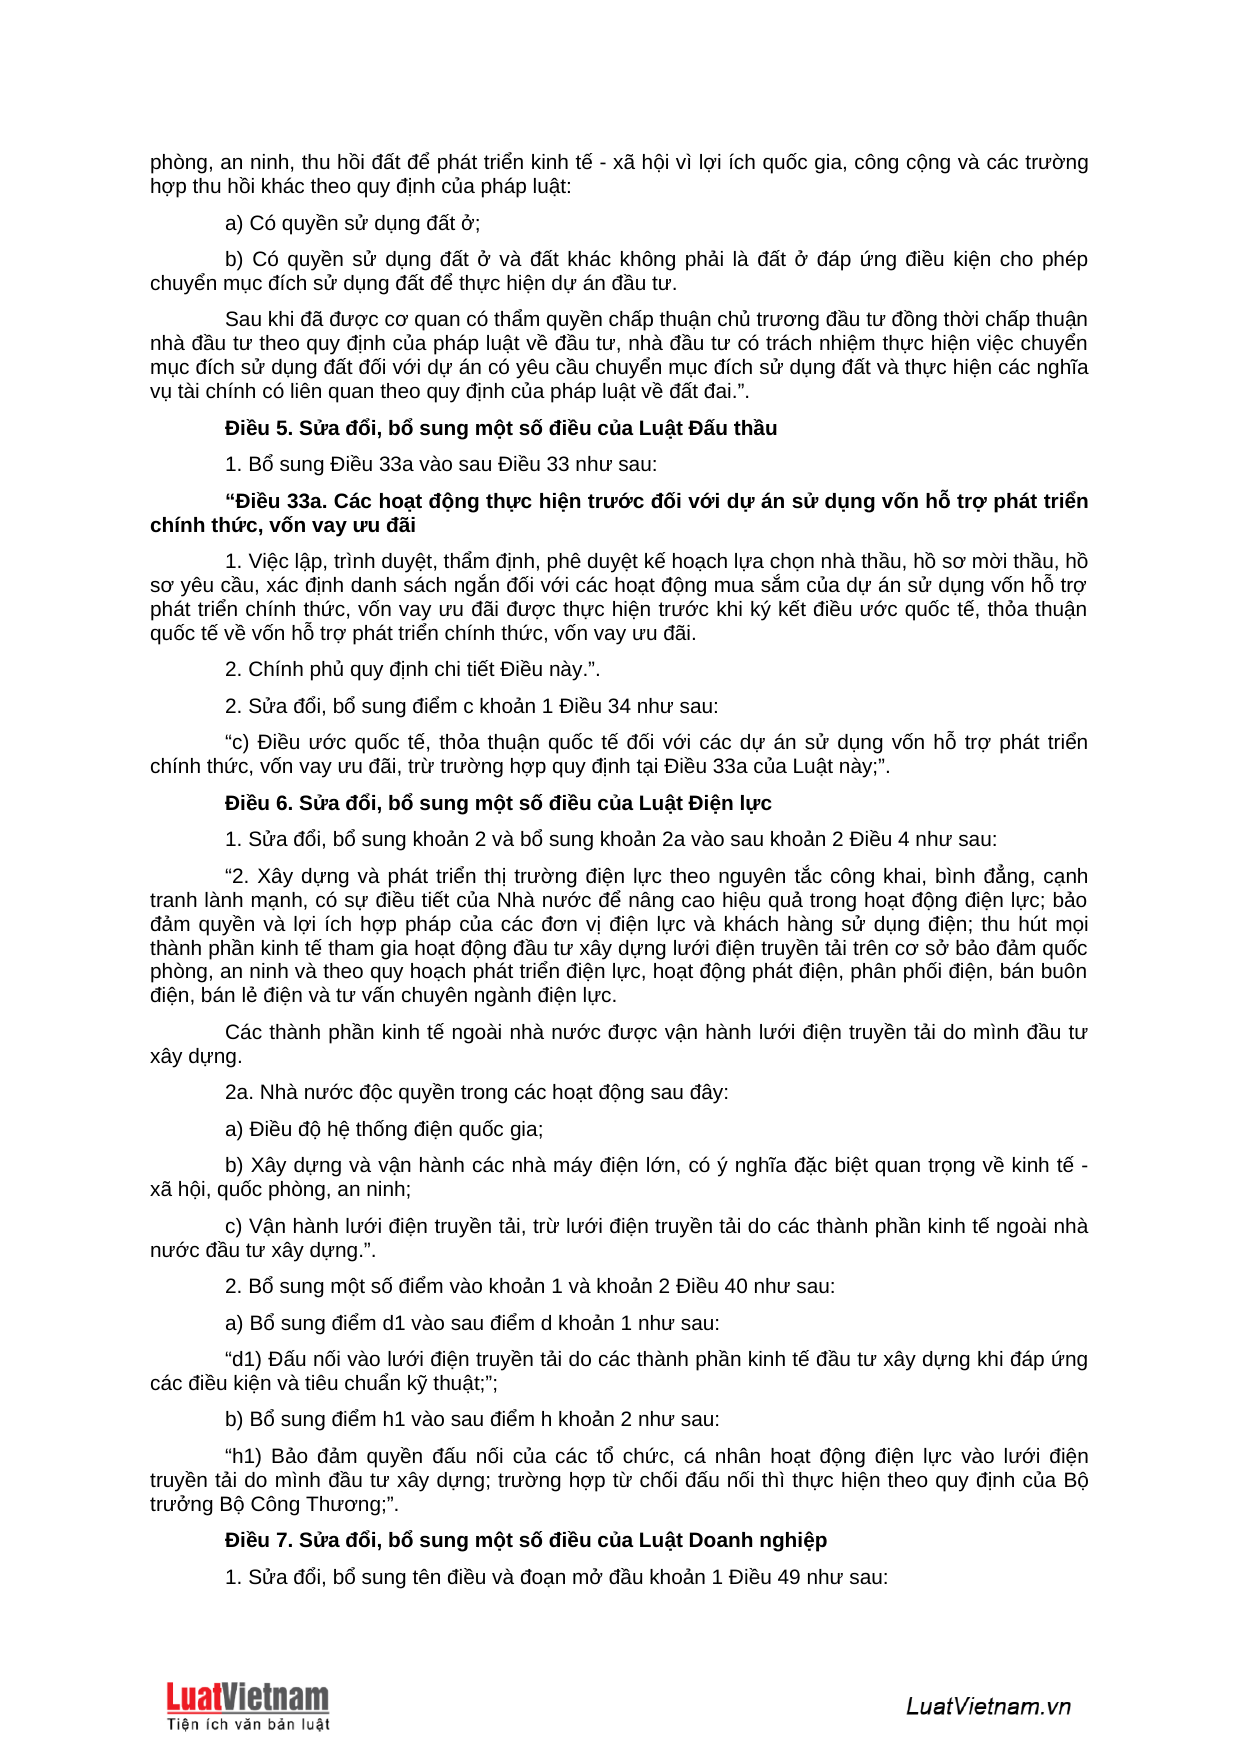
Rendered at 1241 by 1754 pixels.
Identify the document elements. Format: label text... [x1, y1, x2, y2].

text “h1) Bảo đảm quyền đấu nối của các tổ chức, cá nhân hoạt động điện lực vào lưới điện truyền tải do mình đầu tư xây dựng; trường hợp từ chối đấu nối thì thực hiện theo quy định của Bộ trưởng Bộ Công Thương;”. [150, 1444, 1090, 1516]
text “Điều 33a. Các hoạt động thực hiện trước đối với dự án sử dụng vốn hỗ trợ phát triển chính thức, vốn vay ưu đãi [150, 488, 1090, 536]
text b) Bổ sung điểm h1 vào sau điểm h khoản 2 như sau: [150, 1407, 1090, 1431]
text 2. Sửa đổi, bổ sung điểm c khoản 1 Điều 34 như sau: [150, 694, 1090, 718]
text b) Có quyền sử dụng đất ở và đất khác không phải là đất ở đáp ứng điều kiện cho phép chuyển mục đích sử dụng đất để thực hiện dự án đầu tư. [150, 247, 1090, 295]
picture [150, 1660, 1090, 1754]
text “d1) Đấu nối vào lưới điện truyền tải do các thành phần kinh tế đầu tư xây dựng khi đáp ứng các điều kiện và tiêu chuẩn kỹ thuật;”; [150, 1347, 1090, 1395]
text 1. Sửa đổi, bổ sung tên điều và đoạn mở đầu khoản 1 Điều 49 như sau: [150, 1564, 1090, 1588]
text “2. Xây dựng và phát triển thị trường điện lực theo nguyên tắc công khai, bình đẳng, cạnh tranh lành mạnh, có sự điều tiết của Nhà nước để nâng cao hiệu quả trong hoạt động điện lực; bảo đảm quyền và lợi ích hợp pháp của các đơn vị điện lực và khách hàng sử dụng điện; thu hút mọi thành phần kinh tế tham gia hoạt động đầu tư xây dựng lưới điện truyền tải trên cơ sở bảo đảm quốc phòng, an ninh và theo quy hoạch phát triển điện lực, hoạt động phát điện, phân phối điện, bán buôn điện, bán lẻ điện và tư vấn chuyên ngành điện lực. [150, 863, 1090, 1007]
text a) Có quyền sử dụng đất ở; [150, 210, 1090, 234]
text Sau khi đã được cơ quan có thẩm quyền chấp thuận chủ trương đầu tư đồng thời chấp thuận nhà đầu tư theo quy định của pháp luật về đầu tư, nhà đầu tư có trách nhiệm thực hiện việc chuyển mục đích sử dụng đất đối với dự án có yêu cầu chuyển mục đích sử dụng đất và thực hiện các nghĩa vụ tài chính có liên quan theo quy định của pháp luật về đất đai.”. [150, 307, 1090, 403]
text a) Điều độ hệ thống điện quốc gia; [150, 1117, 1090, 1141]
text Điều 7. Sửa đổi, bổ sung một số điều của Luật Doanh nghiệp [150, 1528, 1090, 1552]
text 1. Sửa đổi, bổ sung khoản 2 và bổ sung khoản 2a vào sau khoản 2 Điều 4 như sau: [150, 827, 1090, 851]
text Điều 6. Sửa đổi, bổ sung một số điều của Luật Điện lực [150, 791, 1090, 814]
text Các thành phần kinh tế ngoài nhà nước được vận hành lưới điện truyền tải do mình đầu tư xây dựng. [150, 1020, 1090, 1068]
text Điều 5. Sửa đổi, bổ sung một số điều của Luật Đấu thầu [150, 416, 1090, 439]
text 2a. Nhà nước độc quyền trong các hoạt động sau đây: [150, 1080, 1090, 1104]
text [150, 150, 1090, 198]
text 1. Bổ sung Điều 33a vào sau Điều 33 như sau: [150, 452, 1090, 476]
text a) Bổ sung điểm d1 vào sau điểm d khoản 1 như sau: [150, 1310, 1090, 1334]
text 1. Việc lập, trình duyệt, thẩm định, phê duyệt kế hoạch lựa chọn nhà thầu, hồ sơ mời thầu, hồ sơ yêu cầu, xác định danh sách ngắn đối với các hoạt động mua sắm của dự án sử dụng vốn hỗ trợ phát triển chính thức, vốn vay ưu đãi được thực hiện trước khi ký kết điều ước quốc tế, thỏa thuận quốc tế về vốn hỗ trợ phát triển chính thức, vốn vay ưu đãi. [150, 549, 1090, 645]
text “c) Điều ước quốc tế, thỏa thuận quốc tế đối với các dự án sử dụng vốn hỗ trợ phát triển chính thức, vốn vay ưu đãi, trừ trường hợp quy định tại Điều 33a của Luật này;”. [150, 730, 1090, 778]
text c) Vận hành lưới điện truyền tải, trừ lưới điện truyền tải do các thành phần kinh tế ngoài nhà nước đầu tư xây dựng.”. [150, 1213, 1090, 1261]
text 2. Chính phủ quy định chi tiết Điều này.”. [150, 657, 1090, 681]
text 2. Bổ sung một số điểm vào khoản 1 và khoản 2 Điều 40 như sau: [150, 1274, 1090, 1298]
text b) Xây dựng và vận hành các nhà máy điện lớn, có ý nghĩa đặc biệt quan trọng về kinh tế - xã hội, quốc phòng, an ninh; [150, 1153, 1090, 1201]
